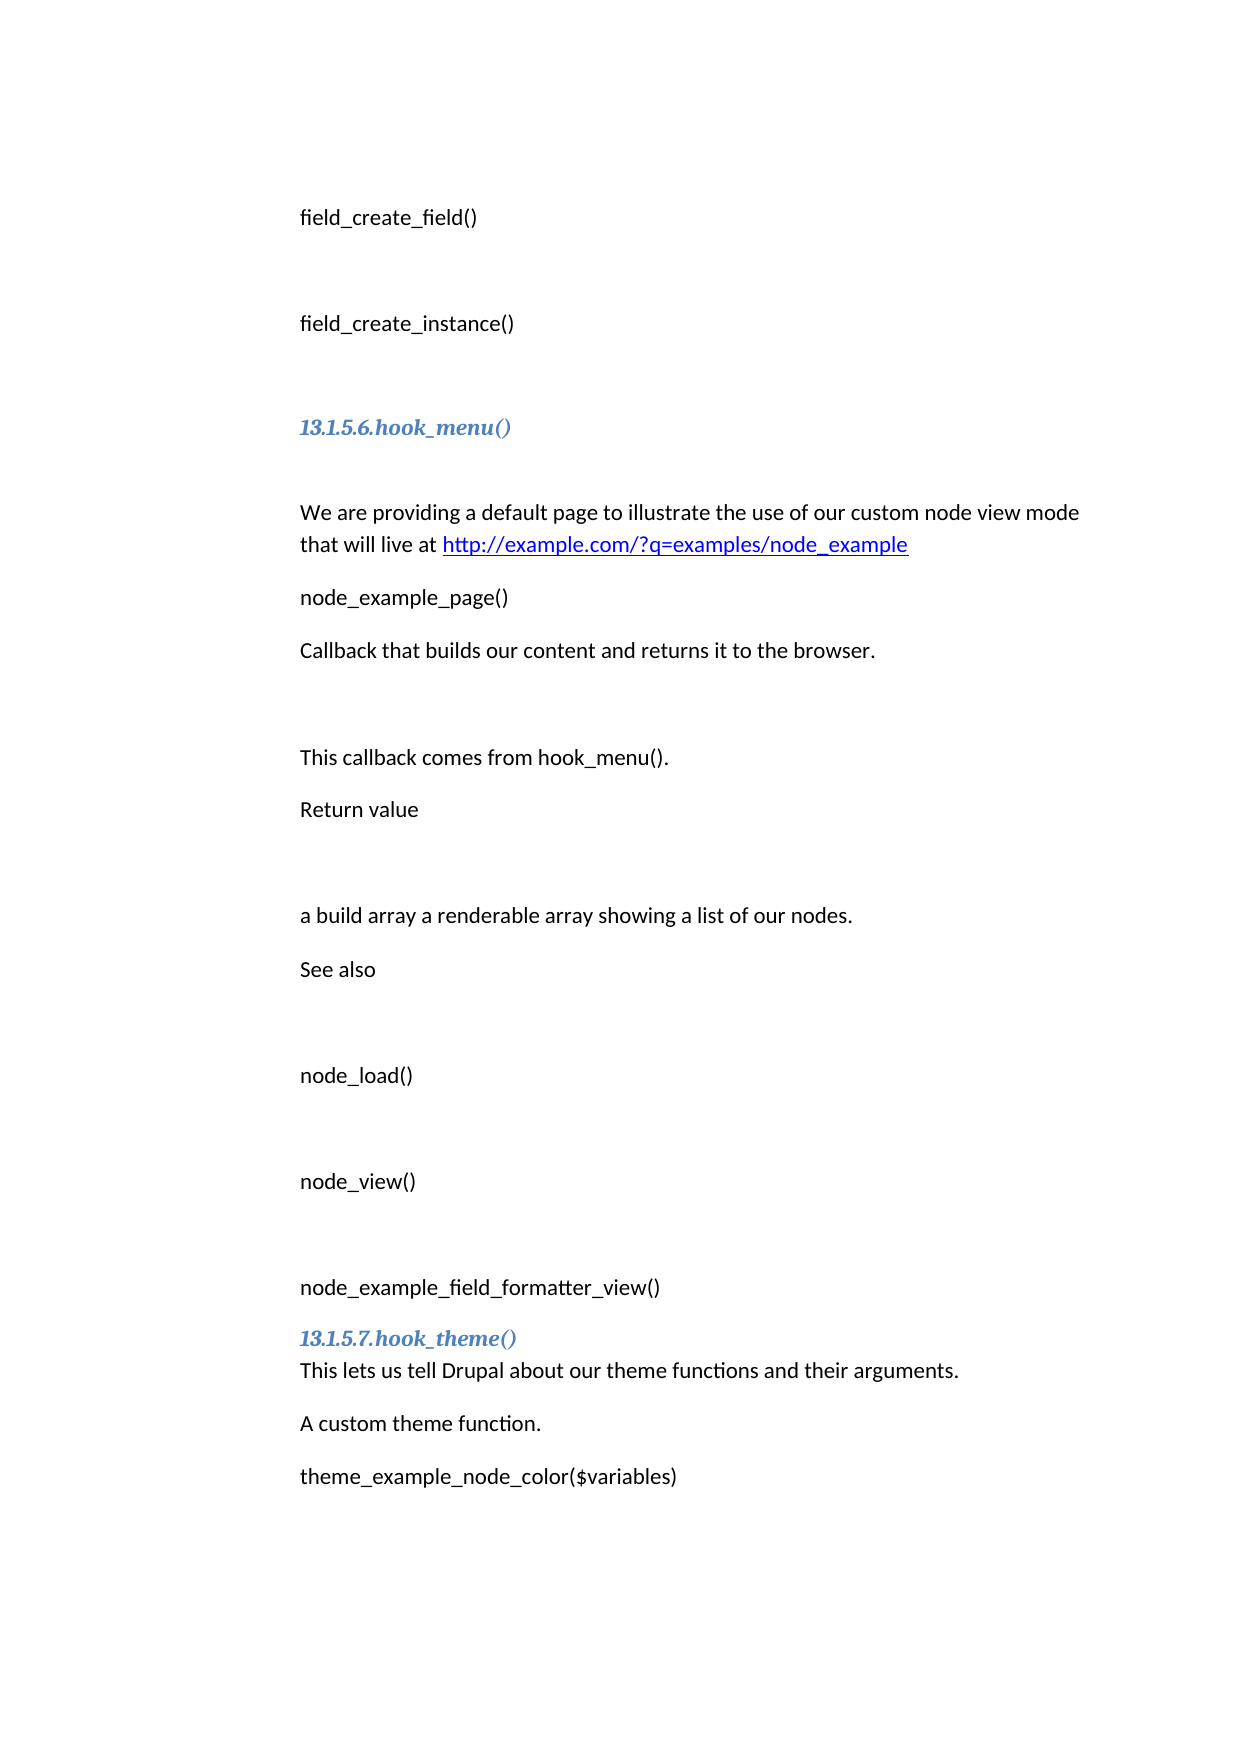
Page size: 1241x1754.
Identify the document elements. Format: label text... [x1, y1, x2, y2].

text a build array a renderable array showing a list of our nodes. [300, 902, 1090, 930]
text node_load() [300, 1061, 1090, 1089]
text node_example_page() [300, 583, 1090, 612]
text Return value [300, 796, 1090, 824]
subtitle hook_menu() [300, 415, 1090, 441]
text This lets us tell Drupal about our theme functions and their arguments. [225, 1356, 1090, 1384]
text A custom theme function. [225, 1409, 1090, 1437]
text field_create_instance() [300, 309, 1090, 337]
text node_view() [300, 1167, 1090, 1195]
text See also [300, 955, 1090, 983]
text field_create_field() [300, 203, 1090, 231]
text Callback that builds our content and returns it to the browser. [300, 637, 1090, 664]
text node_example_field_formatter_view() [300, 1273, 1090, 1301]
text This callback comes from hook_menu(). [300, 743, 1090, 771]
text We are providing a default page to illustrate the use of our custom node view mode that will live at http://example.com/?q=examples/node_example [300, 498, 1090, 558]
text theme_example_node_color($variables) [225, 1462, 1090, 1490]
subtitle hook_theme() [300, 1326, 1090, 1352]
